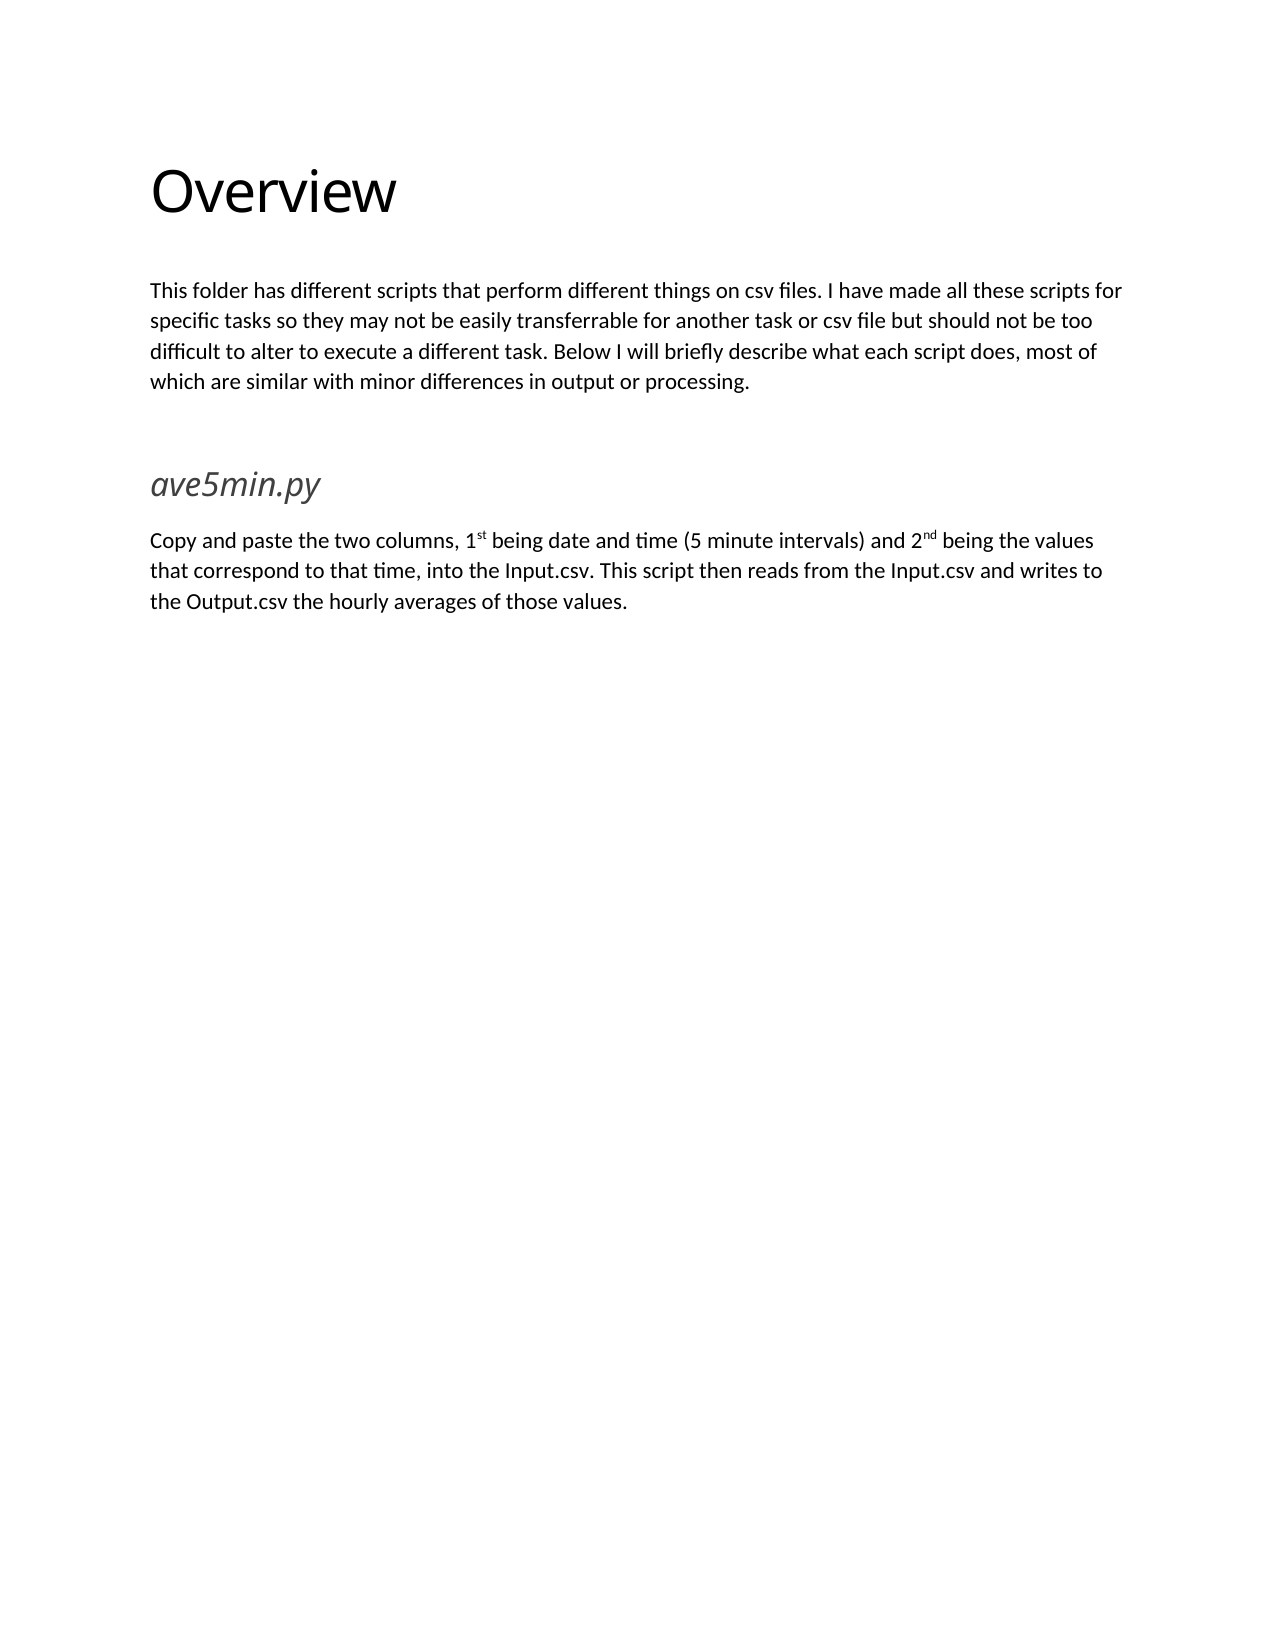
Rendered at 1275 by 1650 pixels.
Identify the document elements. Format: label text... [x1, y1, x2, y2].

text ave5min.py [150, 461, 1125, 506]
title Overview [150, 150, 1125, 229]
text Copy and paste the two columns, 1st being date and time (5 minute intervals) and 2nd being the values that correspond to that time, into the Input.csv. This script then reads from the Input.csv and writes to the Output.csv the hourly averages of those values. [150, 526, 1125, 615]
text This folder has different scripts that perform different things on csv files. I have made all these scripts for specific tasks so they may not be easily transferrable for another task or csv file but should not be too difficult to alter to execute a different task. Below I will briefly describe what each script does, most of which are similar with minor differences in output or processing. [150, 276, 1125, 395]
